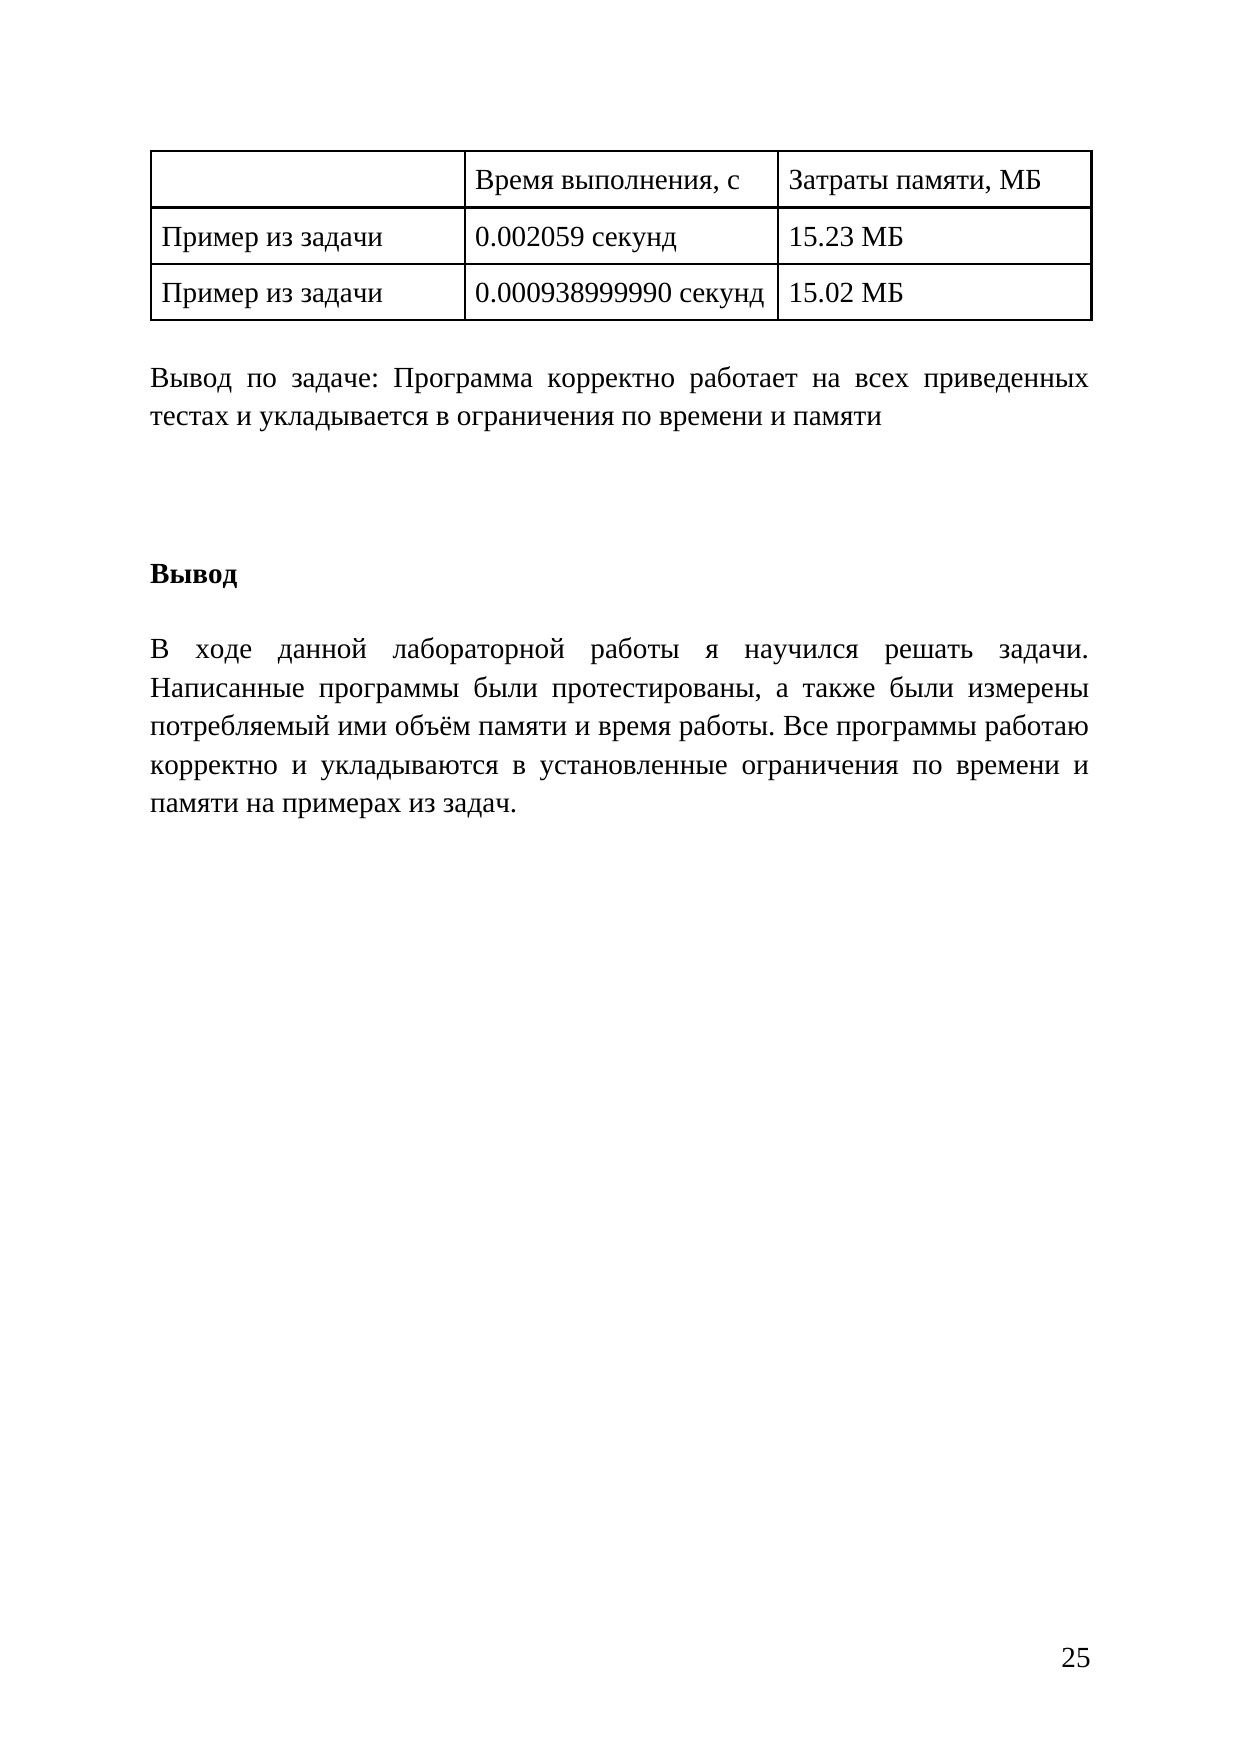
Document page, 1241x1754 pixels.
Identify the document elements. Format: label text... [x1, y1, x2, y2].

table_cell 15.02 МБ [779, 265, 1090, 319]
table_header Время выполнения, с [466, 152, 777, 206]
table_header [152, 152, 464, 206]
table_cell Пример из задачи [152, 209, 464, 263]
table_header Затраты памяти, МБ [779, 152, 1090, 206]
subtitle Вывод [150, 556, 1090, 589]
text В ходе данной лабораторной работы я научился решать задачи. Написанные программы были протестированы, а также были измерены потребляемый ими объём памяти и время работы. Все программы работаю корректно и укладываются в установленные ограничения по времени и памяти на примерах из задач. [150, 631, 1090, 819]
table_cell 0.002059 секунд [466, 209, 777, 263]
text Вывод по задаче: Программа корректно работает на всех приведенных тестах и укладывается в ограничения по времени и памяти [150, 360, 1090, 432]
table_cell 15.23 МБ [779, 209, 1090, 263]
table_cell Пример из задачи [152, 265, 464, 319]
table_cell 0.000938999990 секунд [466, 265, 777, 319]
